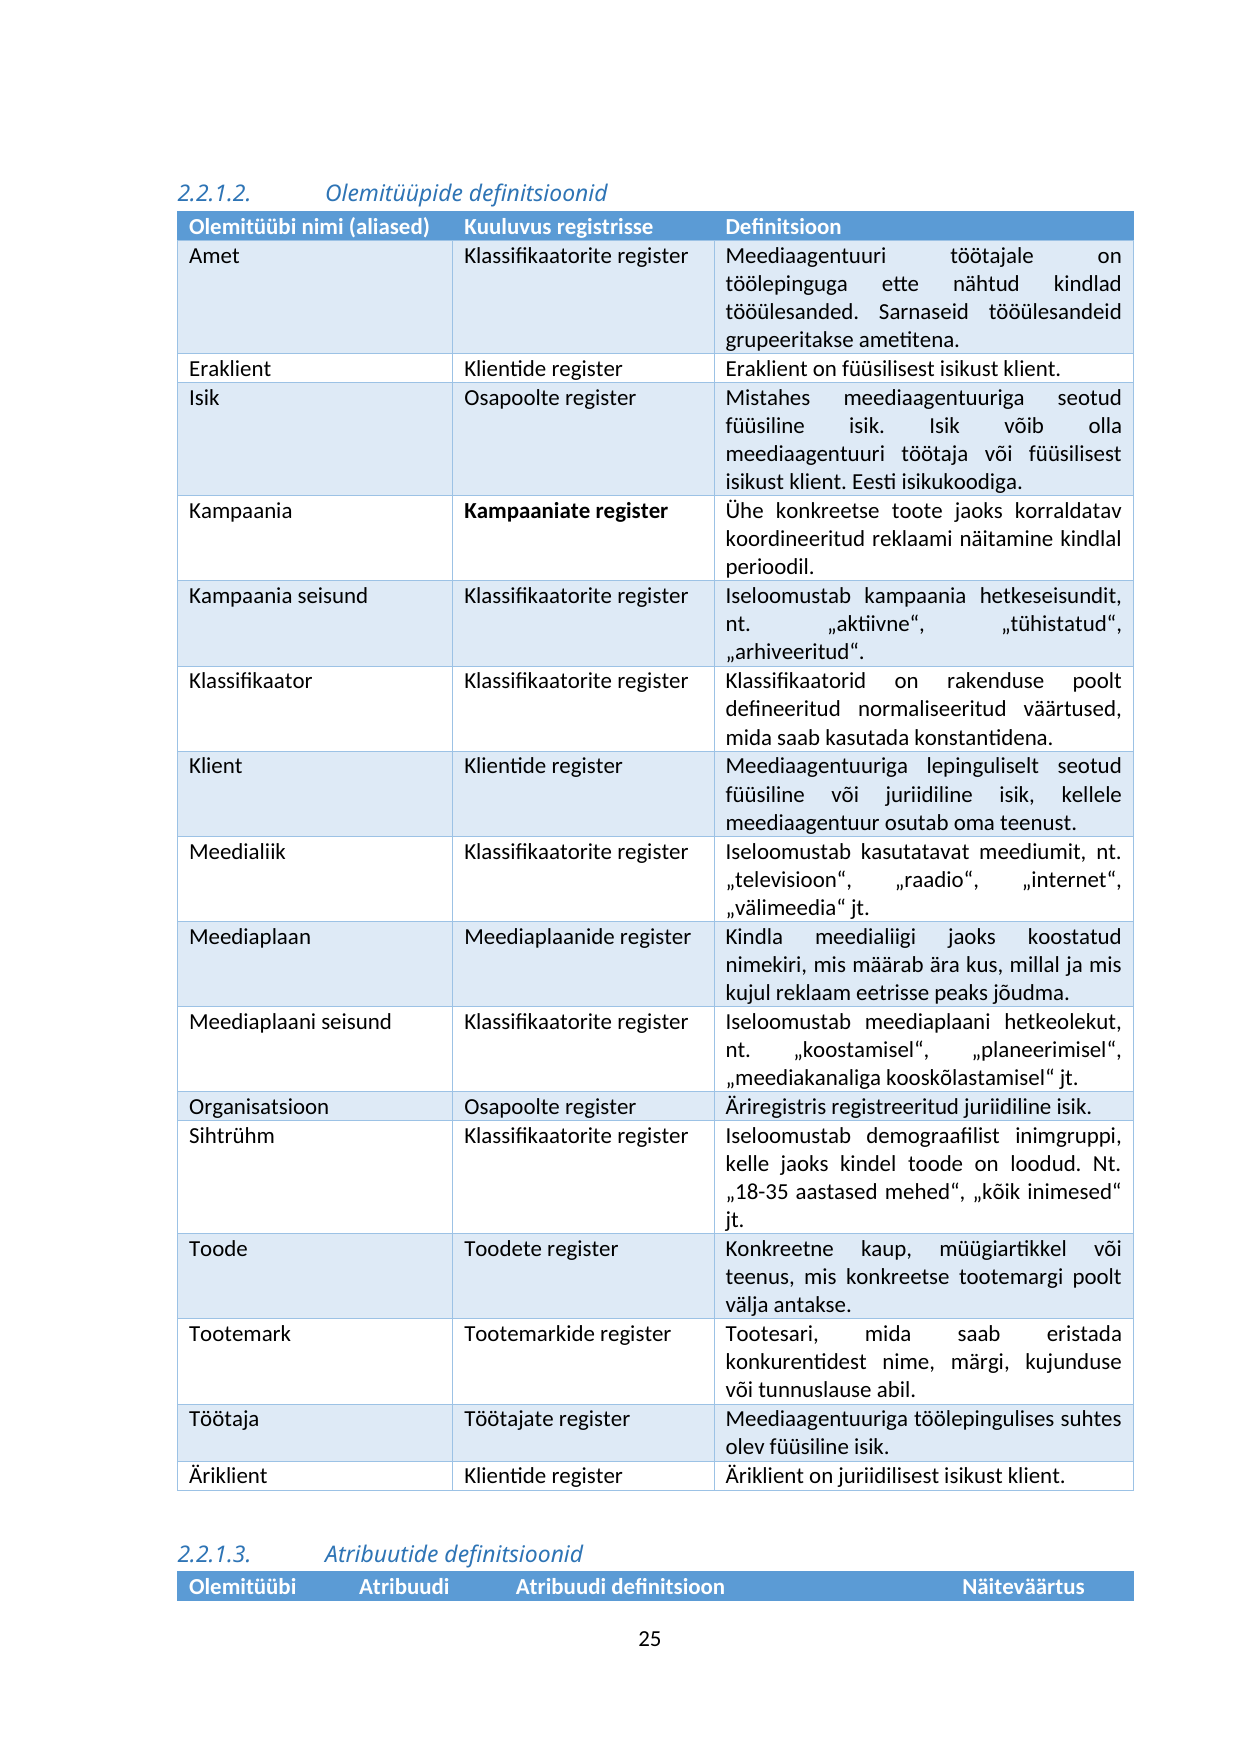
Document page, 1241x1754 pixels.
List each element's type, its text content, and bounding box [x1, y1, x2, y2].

table_cell Osapoolte register [453, 1092, 714, 1120]
table_cell Ühe konkreetse toote jaoks korraldatav koordineeritud reklaami näitamine kindlal perioodil. [715, 496, 1133, 580]
table_cell Tootemarkide register [453, 1319, 714, 1403]
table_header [505, 1572, 950, 1600]
table_cell Organisatsioon [178, 1092, 452, 1120]
table_cell Kampaania seisund [178, 581, 452, 666]
table_header Olemitüübi nimi [178, 1572, 347, 1600]
table_cell Äriregistris registreeritud juriidiline isik. [715, 1092, 1133, 1120]
table_cell Meedialiik [178, 837, 452, 921]
table_cell Iseloomustab kampaania hetkeseisundit, nt. „aktiivne“, „tühistatud“, „arhiveeritud“. [715, 581, 1133, 666]
table_cell Klassifikaatorite register [453, 241, 714, 353]
table_cell Tootesari, mida saab eristada konkurentidest nime, märgi, kujunduse või tunnuslause abil. [715, 1319, 1133, 1403]
table_header Näiteväärtus [951, 1572, 1133, 1600]
table_cell Konkreetne kaup, müügiartikkel või teenus, mis konkreetse tootemargi poolt välja antakse. [715, 1234, 1133, 1318]
table_cell Mistahes meediaagentuuriga seotud füüsiline isik. Isik võib olla meediaagentuuri töötaja või füüsilisest isikust klient. Eesti isikukoodiga. [715, 383, 1133, 495]
table_cell Kampaaniate register [453, 496, 714, 580]
table_cell Klassifikaatorite register [453, 667, 714, 751]
table_cell Klientide register [453, 354, 714, 382]
table_cell Klassifikaatorite register [453, 1007, 714, 1091]
table_cell Meediaagentuuri töötajale on töölepinguga ette nähtud kindlad tööülesanded. Sarnaseid tööülesandeid grupeeritakse ametitena. [715, 241, 1133, 353]
table_header Atribuudi nimi [348, 1572, 504, 1600]
table_cell Äriklient [178, 1462, 452, 1489]
table_cell Klassifikaatorid on rakenduse poolt defineeritud normaliseeritud väärtused, mida saab kasutada konstantidena. [715, 667, 1133, 751]
table_cell Toodete register [453, 1234, 714, 1318]
table_cell Amet [178, 241, 452, 353]
table_cell Töötaja [178, 1405, 452, 1461]
subtitle Olemitüüpide definitsioonid [177, 177, 1122, 208]
table_cell Klassifikaatorite register [453, 1121, 714, 1233]
table_cell Meediaplaanide register [453, 922, 714, 1006]
table_cell Äriklient on juriidilisest isikust klient. [715, 1462, 1133, 1489]
table_cell Meediaplaan [178, 922, 452, 1006]
table_cell Klassifikaator [178, 667, 452, 751]
table_cell Toode [178, 1234, 452, 1318]
table_cell Klientide register [453, 752, 714, 836]
table_cell Klient [178, 752, 452, 836]
table_cell Iseloomustab kasutatavat meediumit, nt. „televisioon“, „raadio“, „internet“, „välimeedia“ jt. [715, 837, 1133, 921]
table_cell Klientide register [453, 1462, 714, 1489]
table_cell Meediaagentuuriga töölepingulises suhtes olev füüsiline isik. [715, 1405, 1133, 1461]
table_cell Iseloomustab demograafilist inimgruppi, kelle jaoks kindel toode on loodud. Nt. „18-35 aastased mehed“, „kõik inimesed“ jt. [715, 1121, 1133, 1233]
table_cell Eraklient [178, 354, 452, 382]
table_cell Tootemark [178, 1319, 452, 1403]
table_cell Iseloomustab meediaplaani hetkeolekut, nt. „koostamisel“, „planeerimisel“, „meediakanaliga kooskõlastamisel“ jt. [715, 1007, 1133, 1091]
table_cell Kampaania [178, 496, 452, 580]
table_header Kuuluvus registrisse [453, 212, 714, 240]
table_cell Eraklient on füüsilisest isikust klient. [715, 354, 1133, 382]
table_cell Osapoolte register [453, 383, 714, 495]
table_cell Töötajate register [453, 1405, 714, 1461]
subtitle Atribuutide definitsioonid [177, 1537, 1122, 1569]
table_cell Sihtrühm [178, 1121, 452, 1233]
table_cell Kindla meedialiigi jaoks koostatud nimekiri, mis määrab ära kus, millal ja mis kujul reklaam eetrisse peaks jõudma. [715, 922, 1133, 1006]
table_header Definitsioon [715, 212, 1133, 240]
table_cell Meediaplaani seisund [178, 1007, 452, 1091]
table_header Olemitüübi nimi (aliased) [178, 212, 452, 240]
table_cell Isik [178, 383, 452, 495]
table_cell Klassifikaatorite register [453, 837, 714, 921]
table_cell Meediaagentuuriga lepinguliselt seotud füüsiline või juriidiline isik, kellele meediaagentuur osutab oma teenust. [715, 752, 1133, 836]
table_cell Klassifikaatorite register [453, 581, 714, 666]
